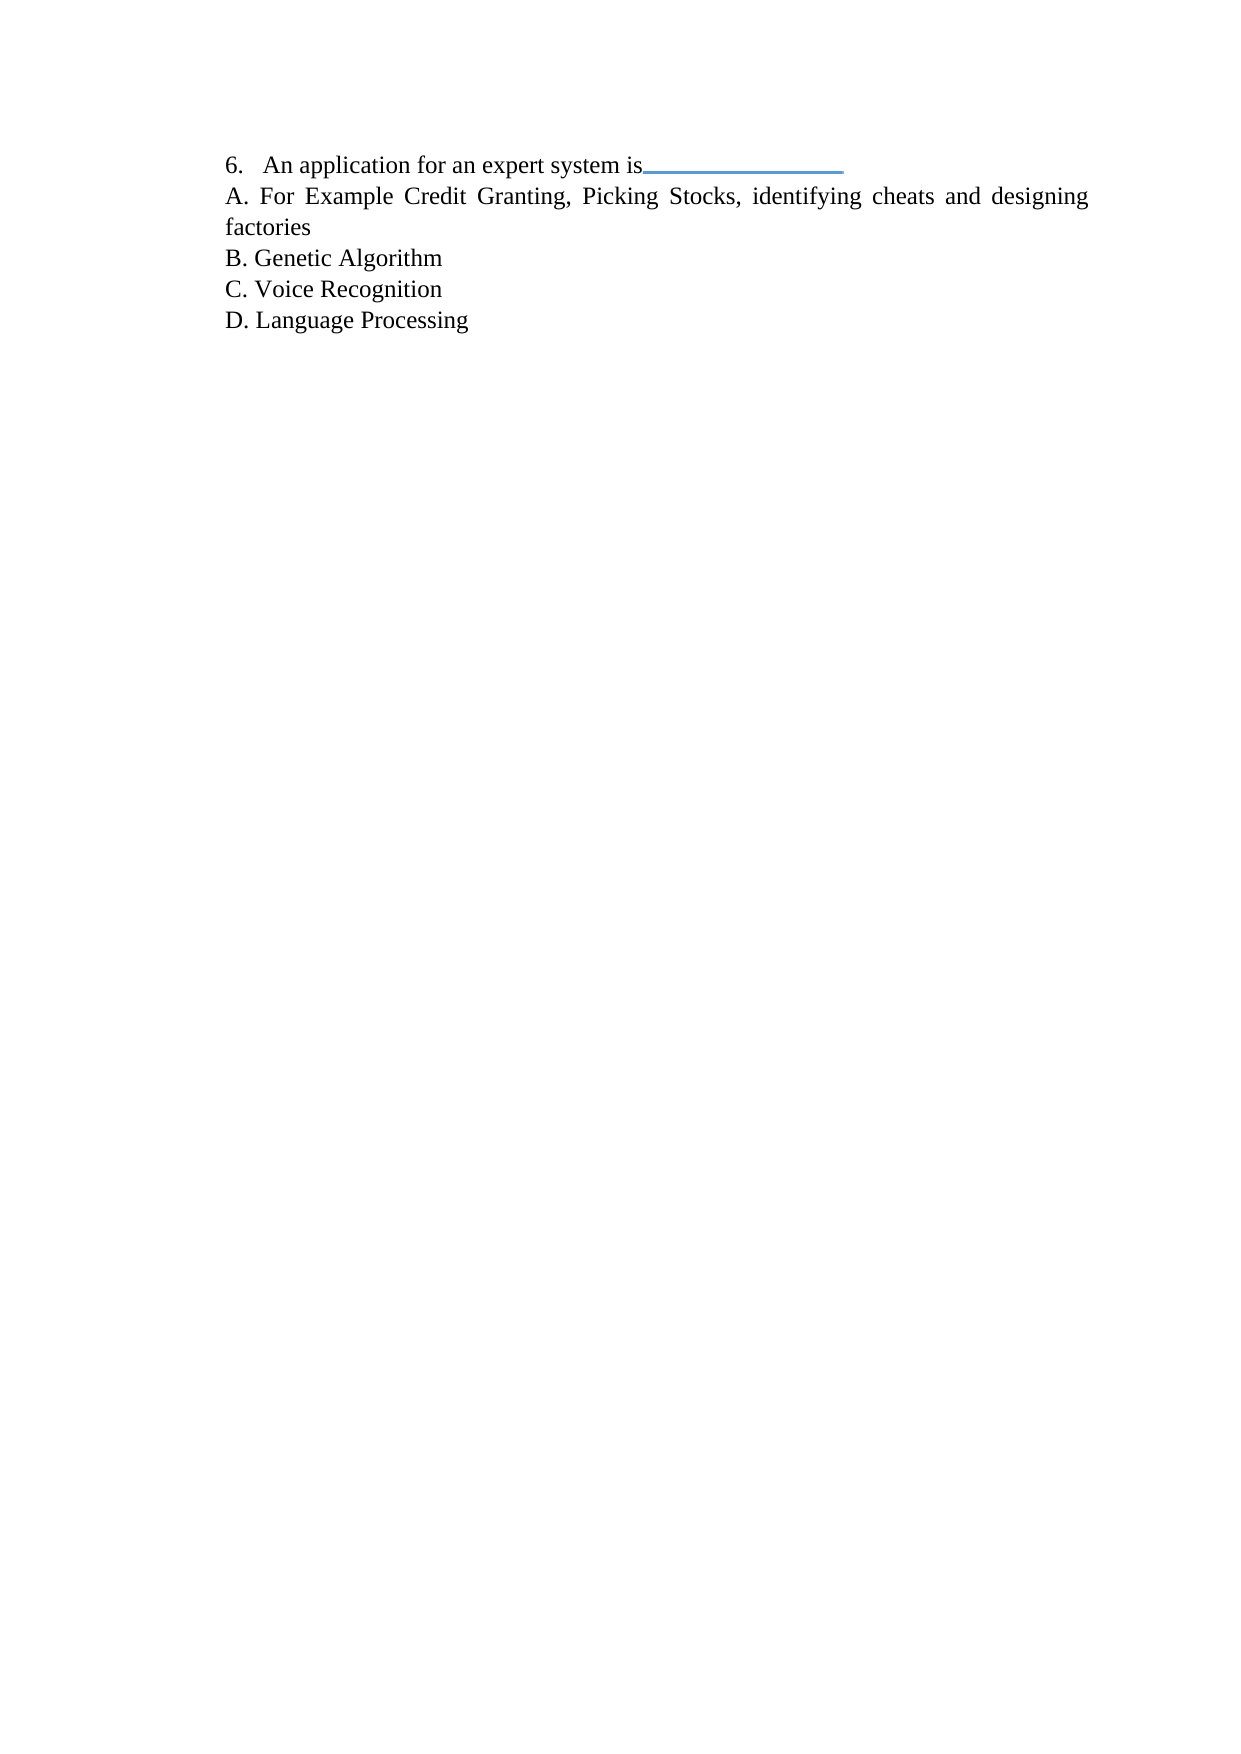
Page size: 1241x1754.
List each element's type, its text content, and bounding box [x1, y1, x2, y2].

list A. For Example Credit Granting, Picking Stocks, identifying cheats and designing factories [225, 181, 1090, 241]
list C. Voice Recognition [225, 274, 1090, 303]
list D. Language Processing [225, 305, 1090, 334]
list B. Genetic Algorithm [225, 243, 1090, 272]
list An application for an expert system is [225, 150, 1090, 179]
